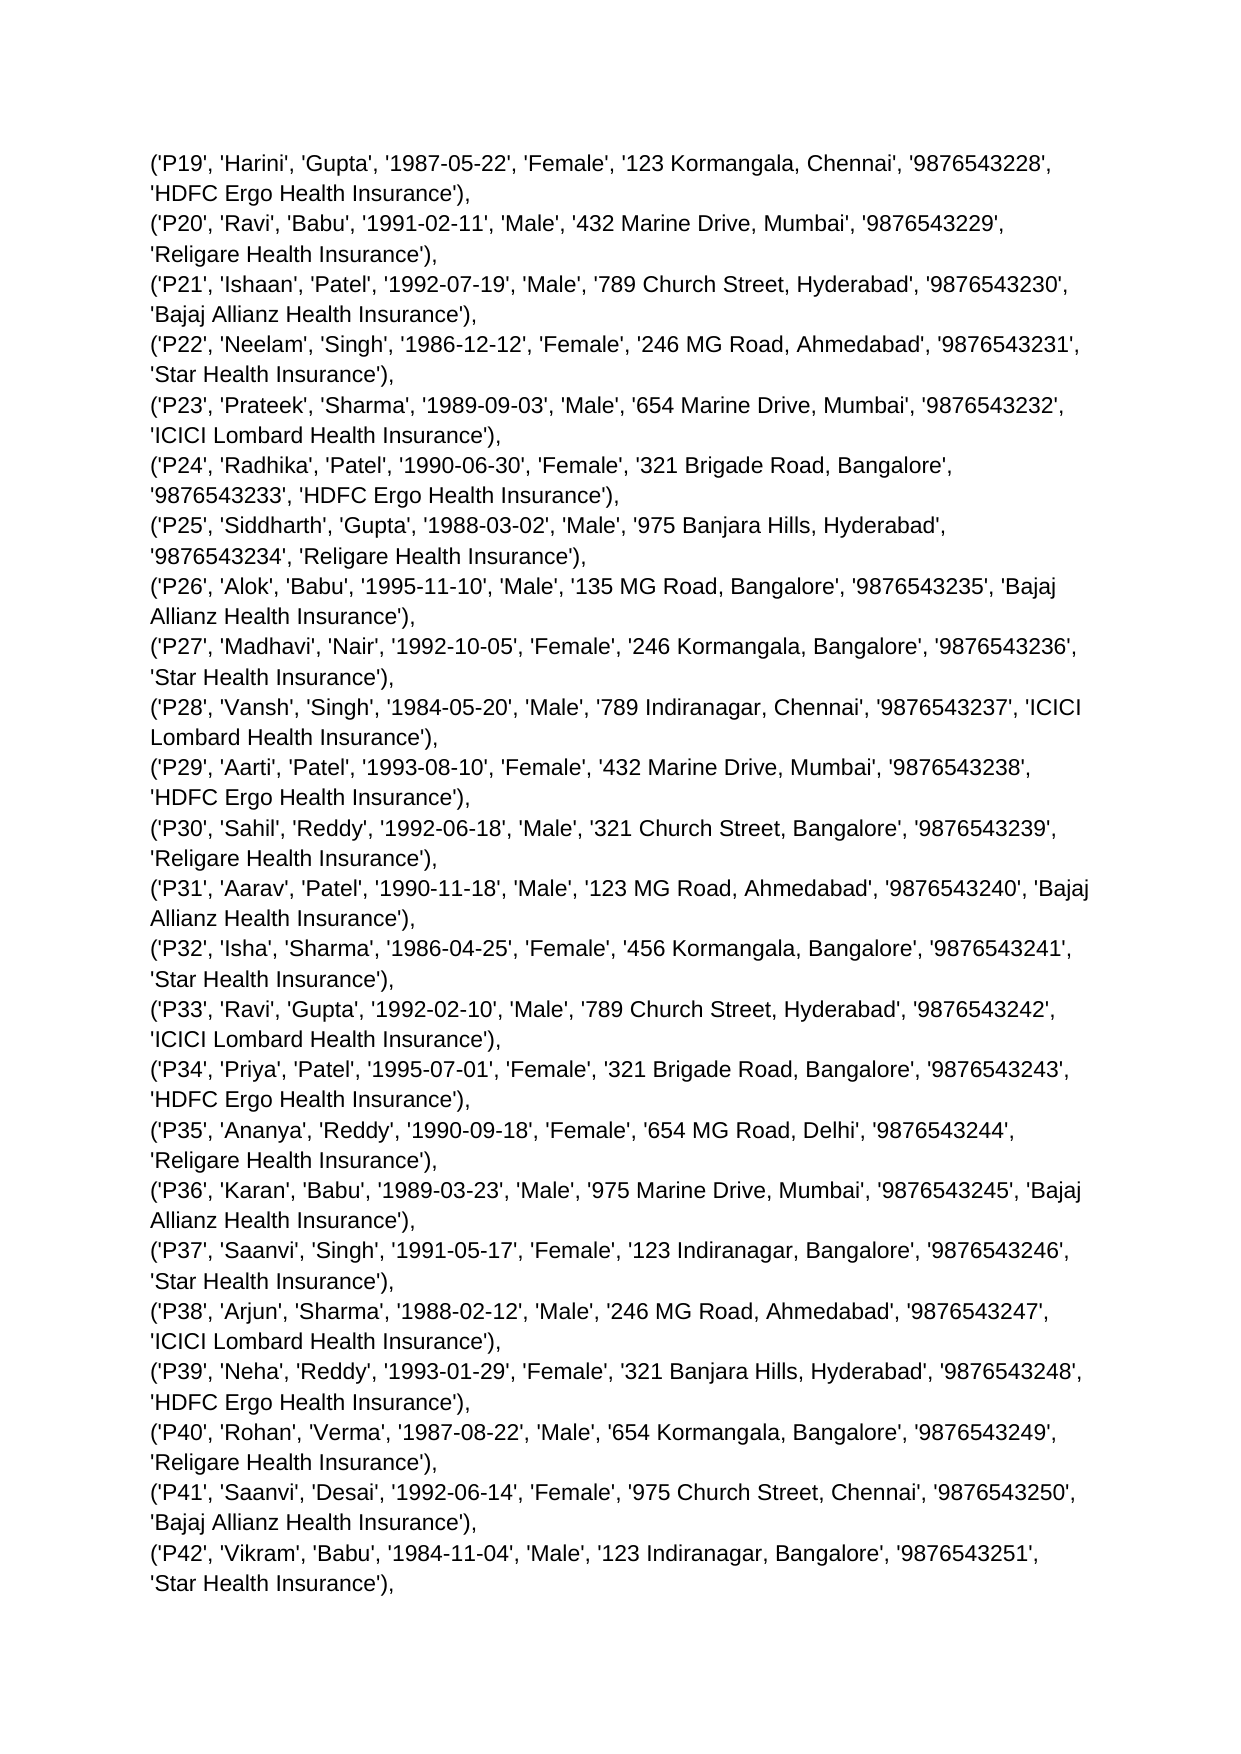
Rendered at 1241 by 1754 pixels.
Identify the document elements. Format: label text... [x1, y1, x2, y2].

text ('P41', 'Saanvi', 'Desai', '1992-06-14', 'Female', '975 Church Street, Chennai', '9876543250', 'Bajaj Allianz Health Insurance'), [150, 1479, 1090, 1536]
text ('P36', 'Karan', 'Babu', '1989-03-23', 'Male', '975 Marine Drive, Mumbai', '9876543245', 'Bajaj Allianz Health Insurance'), [150, 1177, 1090, 1234]
text ('P28', 'Vansh', 'Singh', '1984-05-20', 'Male', '789 Indiranagar, Chennai', '9876543237', 'ICICI Lombard Health Insurance'), [150, 694, 1090, 750]
text ('P29', 'Aarti', 'Patel', '1993-08-10', 'Female', '432 Marine Drive, Mumbai', '9876543238', 'HDFC Ergo Health Insurance'), [150, 754, 1090, 811]
text ('P35', 'Ananya', 'Reddy', '1990-09-18', 'Female', '654 MG Road, Delhi', '9876543244', 'Religare Health Insurance'), [150, 1117, 1090, 1173]
text ('P23', 'Prateek', 'Sharma', '1989-09-03', 'Male', '654 Marine Drive, Mumbai', '9876543232', 'ICICI Lombard Health Insurance'), [150, 392, 1090, 448]
text ('P21', 'Ishaan', 'Patel', '1992-07-19', 'Male', '789 Church Street, Hyderabad', '9876543230', 'Bajaj Allianz Health Insurance'), [150, 271, 1090, 327]
text ('P25', 'Siddharth', 'Gupta', '1988-03-02', 'Male', '975 Banjara Hills, Hyderabad', '9876543234', 'Religare Health Insurance'), [150, 512, 1090, 569]
text ('P30', 'Sahil', 'Reddy', '1992-06-18', 'Male', '321 Church Street, Bangalore', '9876543239', 'Religare Health Insurance'), [150, 814, 1090, 871]
text ('P39', 'Neha', 'Reddy', '1993-01-29', 'Female', '321 Banjara Hills, Hyderabad', '9876543248', 'HDFC Ergo Health Insurance'), [150, 1358, 1090, 1415]
text ('P20', 'Ravi', 'Babu', '1991-02-11', 'Male', '432 Marine Drive, Mumbai', '9876543229', 'Religare Health Insurance'), [150, 210, 1090, 267]
text ('P22', 'Neelam', 'Singh', '1986-12-12', 'Female', '246 MG Road, Ahmedabad', '9876543231', 'Star Health Insurance'), [150, 331, 1090, 388]
text ('P27', 'Madhavi', 'Nair', '1992-10-05', 'Female', '246 Kormangala, Bangalore', '9876543236', 'Star Health Insurance'), [150, 633, 1090, 690]
text ('P37', 'Saanvi', 'Singh', '1991-05-17', 'Female', '123 Indiranagar, Bangalore', '9876543246', 'Star Health Insurance'), [150, 1237, 1090, 1294]
text ('P32', 'Isha', 'Sharma', '1986-04-25', 'Female', '456 Kormangala, Bangalore', '9876543241', 'Star Health Insurance'), [150, 935, 1090, 992]
text ('P26', 'Alok', 'Babu', '1995-11-10', 'Male', '135 MG Road, Bangalore', '9876543235', 'Bajaj Allianz Health Insurance'), [150, 573, 1090, 629]
text ('P19', 'Harini', 'Gupta', '1987-05-22', 'Female', '123 Kormangala, Chennai', '9876543228', 'HDFC Ergo Health Insurance'), [150, 150, 1090, 207]
text ('P31', 'Aarav', 'Patel', '1990-11-18', 'Male', '123 MG Road, Ahmedabad', '9876543240', 'Bajaj Allianz Health Insurance'), [150, 875, 1090, 932]
text ('P40', 'Rohan', 'Verma', '1987-08-22', 'Male', '654 Kormangala, Bangalore', '9876543249', 'Religare Health Insurance'), [150, 1419, 1090, 1475]
text ('P42', 'Vikram', 'Babu', '1984-11-04', 'Male', '123 Indiranagar, Bangalore', '9876543251', 'Star Health Insurance'), [150, 1539, 1090, 1596]
text ('P38', 'Arjun', 'Sharma', '1988-02-12', 'Male', '246 MG Road, Ahmedabad', '9876543247', 'ICICI Lombard Health Insurance'), [150, 1298, 1090, 1354]
text ('P34', 'Priya', 'Patel', '1995-07-01', 'Female', '321 Brigade Road, Bangalore', '9876543243', 'HDFC Ergo Health Insurance'), [150, 1056, 1090, 1113]
text ('P33', 'Ravi', 'Gupta', '1992-02-10', 'Male', '789 Church Street, Hyderabad', '9876543242', 'ICICI Lombard Health Insurance'), [150, 996, 1090, 1052]
text ('P24', 'Radhika', 'Patel', '1990-06-30', 'Female', '321 Brigade Road, Bangalore', '9876543233', 'HDFC Ergo Health Insurance'), [150, 452, 1090, 509]
